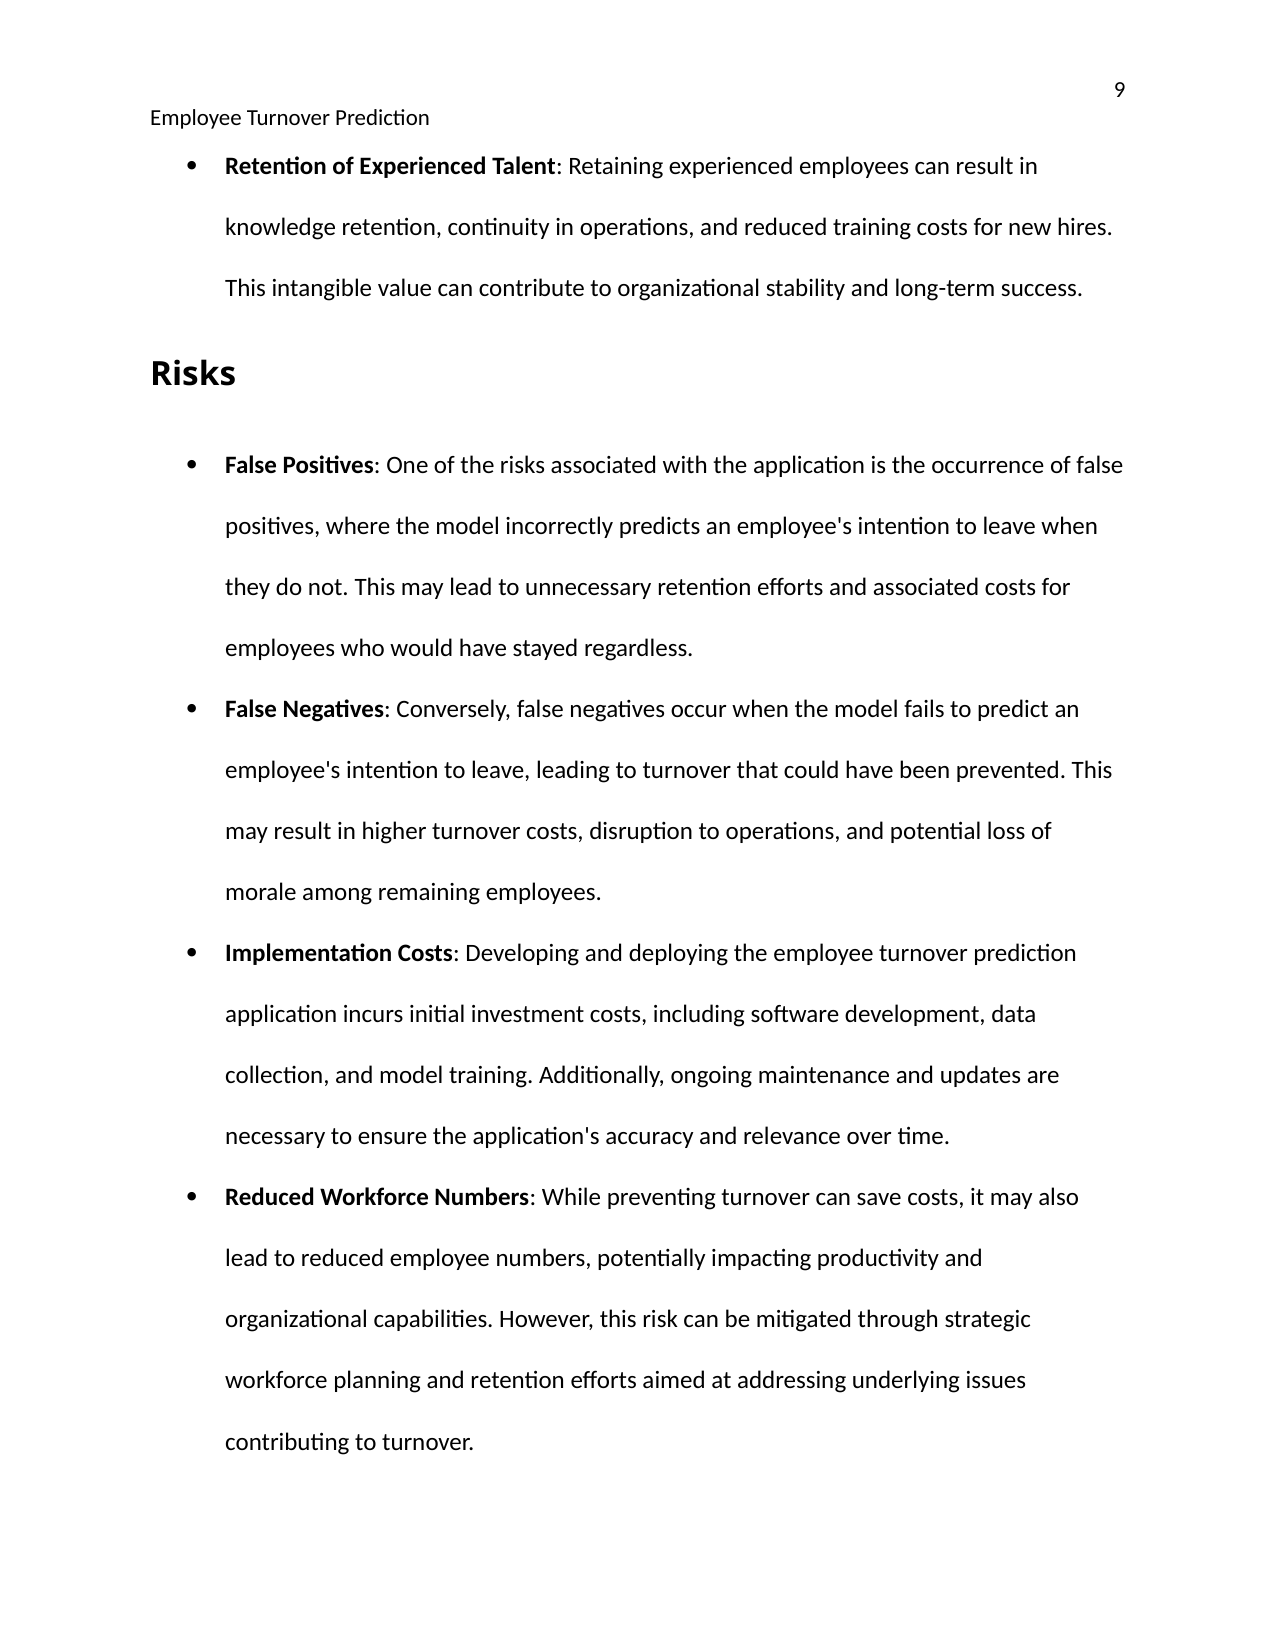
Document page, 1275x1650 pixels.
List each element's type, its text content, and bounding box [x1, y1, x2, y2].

list False Negatives: Conversely, false negatives occur when the model fails to predict an employee's intention to leave, leading to turnover that could have been prevented. This may result in higher turnover costs, disruption to operations, and potential loss of morale among remaining employees. [187, 693, 1125, 907]
list Retention of Experienced Talent: Retaining experienced employees can result in knowledge retention, continuity in operations, and reduced training costs for new hires. This intangible value can contribute to organizational stability and long-term success. [187, 150, 1125, 303]
list Reduced Workforce Numbers: While preventing turnover can save costs, it may also lead to reduced employee numbers, potentially impacting productivity and organizational capabilities. However, this risk can be mitigated through strategic workforce planning and retention efforts aimed at addressing underlying issues contributing to turnover. [187, 1181, 1125, 1456]
list False Positives: One of the risks associated with the application is the occurrence of false positives, where the model incorrectly predicts an employee's intention to leave when they do not. This may lead to unnecessary retention efforts and associated costs for employees who would have stayed regardless. [187, 449, 1125, 663]
subtitle Risks [150, 350, 1125, 395]
list Implementation Costs: Developing and deploying the employee turnover prediction application incurs initial investment costs, including software development, data collection, and model training. Additionally, ongoing maintenance and updates are necessary to ensure the application's accuracy and relevance over time. [187, 937, 1125, 1151]
